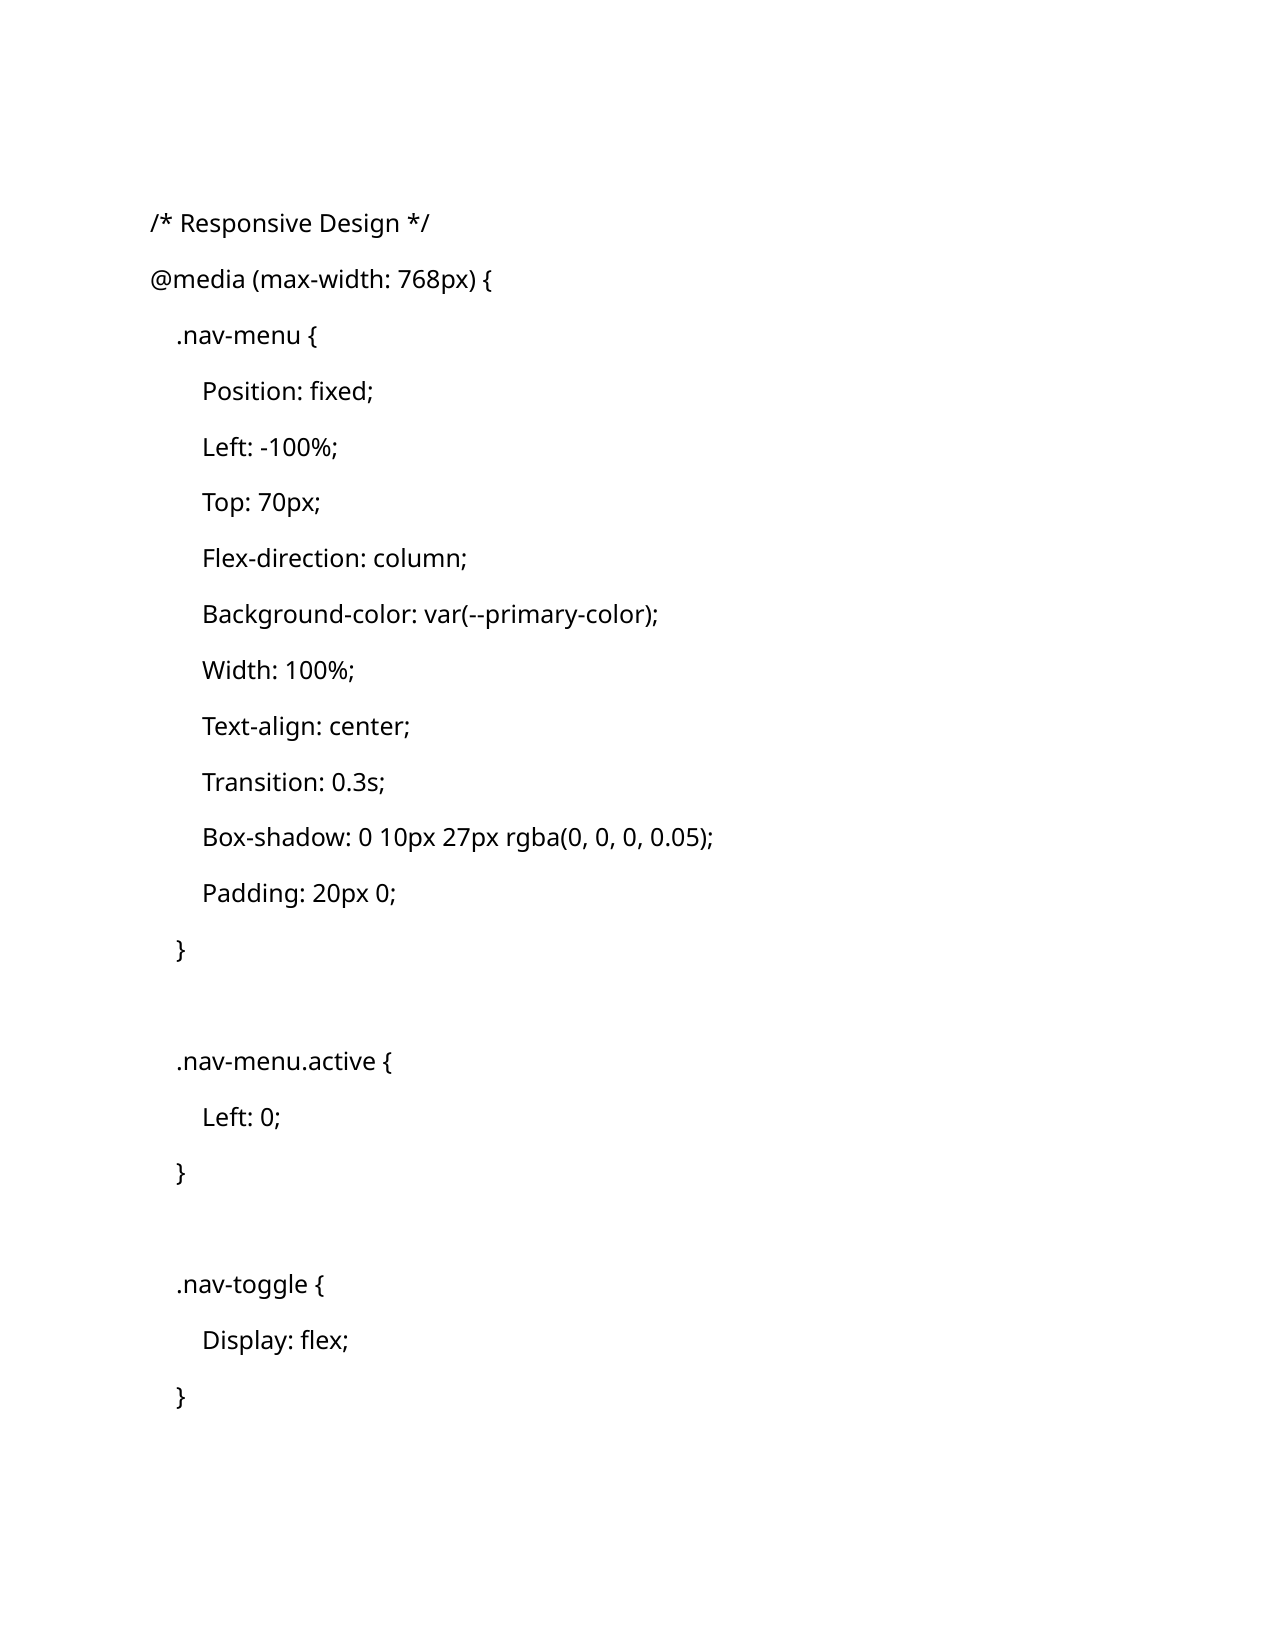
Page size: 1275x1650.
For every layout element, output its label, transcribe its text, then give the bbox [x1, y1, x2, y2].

text } [150, 932, 1125, 966]
text Display: flex; [150, 1322, 1125, 1357]
text Background-color: var(--primary-color); [150, 597, 1125, 631]
text Left: 0; [150, 1099, 1125, 1133]
text Left: -100%; [150, 429, 1125, 463]
text Box-shadow: 0 10px 27px rgba(0, 0, 0, 0.05); [150, 820, 1125, 854]
text .nav-menu.active { [150, 1043, 1125, 1077]
text Width: 100%; [150, 652, 1125, 687]
text Padding: 20px 0; [150, 876, 1125, 910]
text } [150, 1378, 1125, 1412]
text /* Responsive Design */ [150, 206, 1125, 240]
text } [150, 1155, 1125, 1189]
text @media (max-width: 768px) { [150, 262, 1125, 296]
text Position: fixed; [150, 373, 1125, 407]
text Text-align: center; [150, 708, 1125, 742]
text .nav-menu { [150, 317, 1125, 352]
text Flex-direction: column; [150, 541, 1125, 575]
text Transition: 0.3s; [150, 764, 1125, 798]
text .nav-toggle { [150, 1267, 1125, 1301]
text Top: 70px; [150, 485, 1125, 519]
